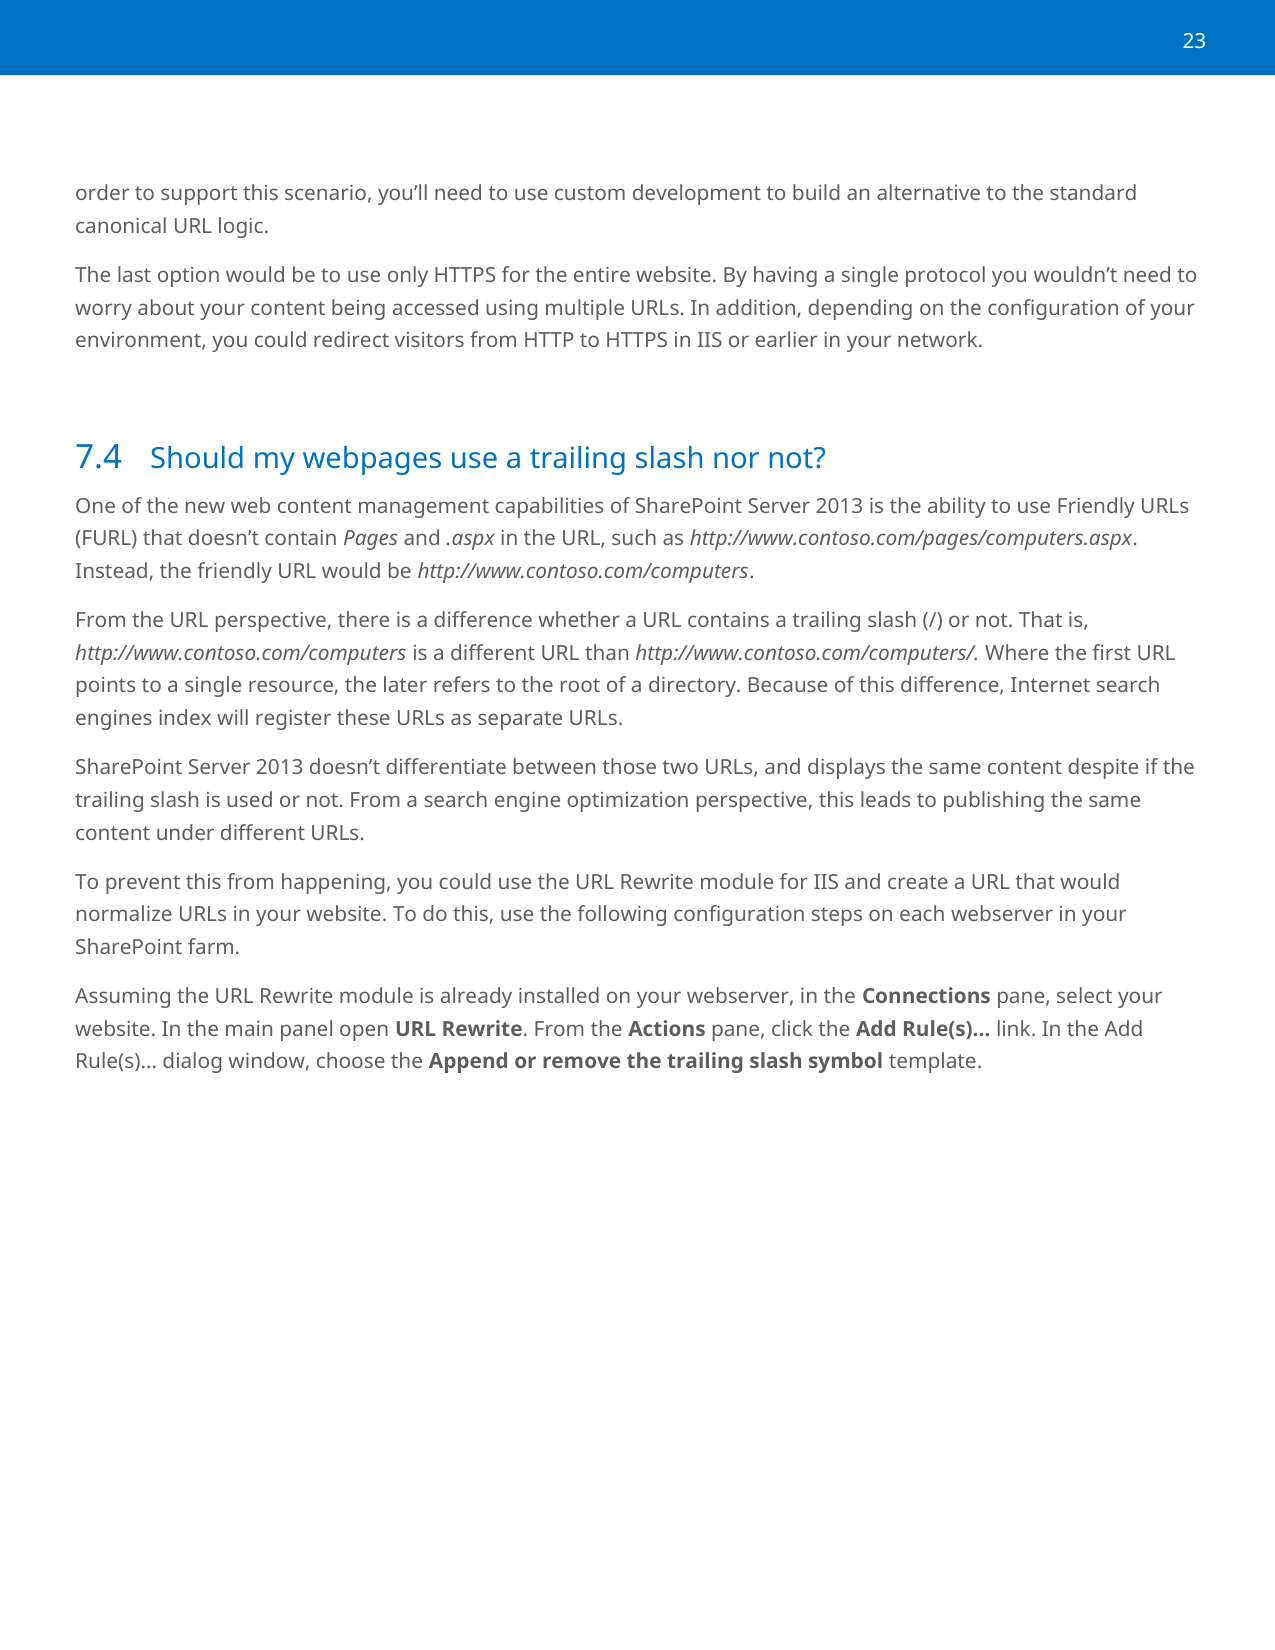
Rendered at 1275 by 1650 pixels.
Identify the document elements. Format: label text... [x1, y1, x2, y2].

text To prevent this from happening, you could use the URL Rewrite module for IIS and create a URL that would normalize URLs in your website. To do this, use the following configuration steps on each webserver in your SharePoint farm. [75, 867, 1200, 961]
text SharePoint Server 2013 doesn’t differentiate between those two URLs, and displays the same content despite if the trailing slash is used or not. From a search engine optimization perspective, this leads to publishing the same content under different URLs. [75, 752, 1200, 846]
text From the URL perspective, there is a difference whether a URL contains a trailing slash (/) or not. That is, http://www.contoso.com/computers is a different URL than http://www.contoso.com/computers/. Where the first URL points to a single resource, the later refers to the root of a directory. Because of this difference, Internet search engines index will register these URLs as separate URLs. [75, 605, 1200, 732]
subtitle Should my webpages use a trailing slash nor not? [75, 432, 1200, 478]
text The last option would be to use only HTTPS for the entire website. By having a single protocol you wouldn’t need to worry about your content being accessed using multiple URLs. In addition, depending on the configuration of your environment, you could redirect visitors from HTTP to HTTPS in IIS or earlier in your network. [75, 260, 1200, 354]
text Assuming the URL Rewrite module is already installed on your webserver, in the Connections pane, select your website. In the main panel open URL Rewrite. From the Actions pane, click the Add Rule(s)… link. In the Add Rule(s)… dialog window, choose the Append or remove the trailing slash symbol template. [75, 981, 1200, 1075]
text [75, 178, 1200, 239]
text One of the new web content management capabilities of SharePoint Server 2013 is the ability to use Friendly URLs (FURL) that doesn’t contain Pages and .aspx in the URL, such as http://www.contoso.com/pages/computers.aspx. Instead, the friendly URL would be http://www.contoso.com/computers. [75, 491, 1200, 584]
